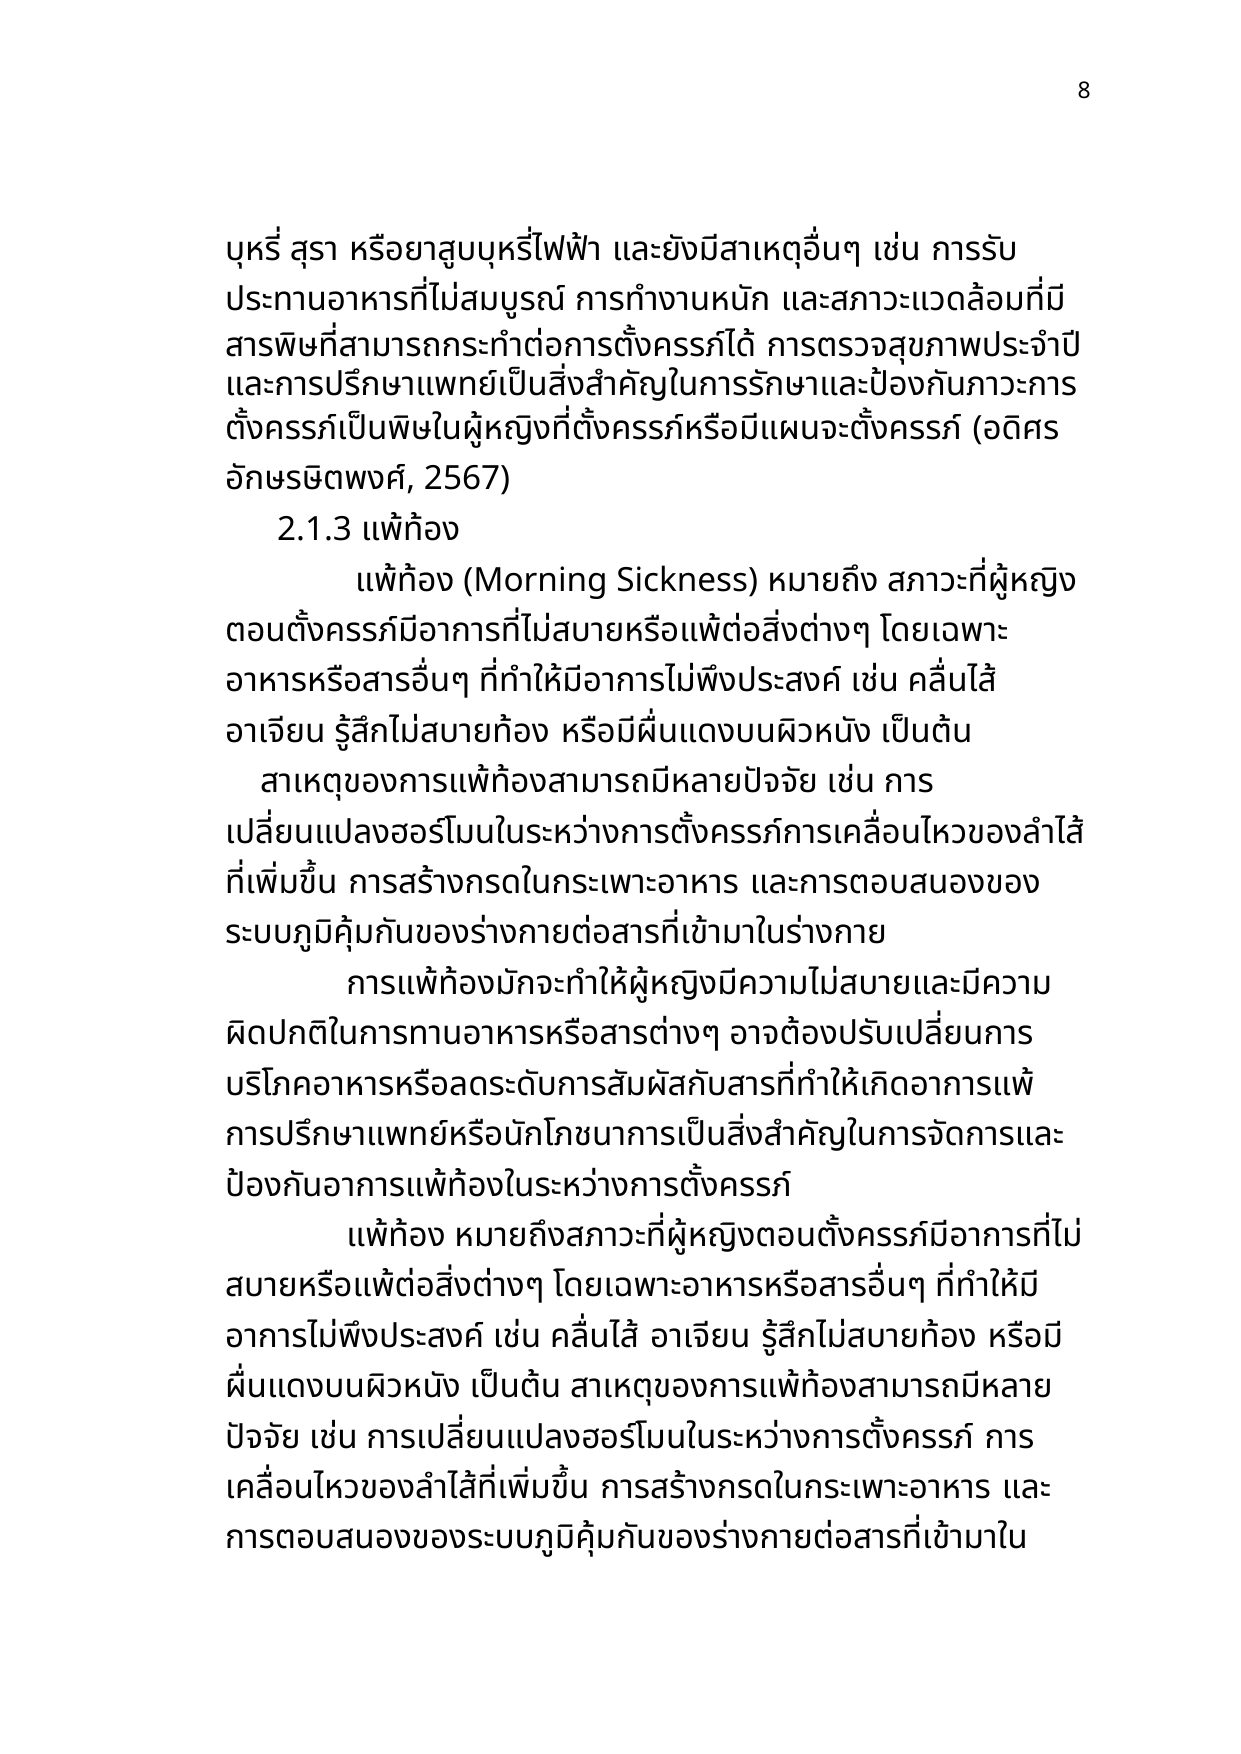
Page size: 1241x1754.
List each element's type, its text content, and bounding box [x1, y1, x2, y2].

text 2.1.3 แพ้ท้อง [225, 505, 1090, 555]
text การแพ้ท้องมักจะทำให้ผู้หญิงมีความไม่สบายและมีความผิดปกติในการทานอาหารหรือสารต่างๆ อาจต้องปรับเปลี่ยนการบริโภคอาหารหรือลดระดับการสัมผัสกับสารที่ทำให้เกิดอาการแพ้ การปรึกษาแพทย์หรือนักโภชนาการเป็นสิ่งสำคัญในการจัดการและป้องกันอาการแพ้ท้องในระหว่างการตั้งครรภ์ [225, 959, 1090, 1211]
text สาเหตุของการแพ้ท้องสามารถมีหลายปัจจัย เช่น การเปลี่ยนแปลงฮอร์โมนในระหว่างการตั้งครรภ์การเคลื่อนไหวของลำไส้ที่เพิ่มขึ้น การสร้างกรดในกระเพาะอาหาร และการตอบสนองของระบบภูมิคุ้มกันของร่างกายต่อสารที่เข้ามาในร่างกาย [225, 757, 1090, 959]
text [225, 1211, 1090, 1564]
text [225, 225, 1090, 505]
text แพ้ท้อง (Morning Sickness) หมายถึง สภาวะที่ผู้หญิงตอนตั้งครรภ์มีอาการที่ไม่สบายหรือแพ้ต่อสิ่งต่างๆ โดยเฉพาะอาหารหรือสารอื่นๆ ที่ทำให้มีอาการไม่พึงประสงค์ เช่น คลื่นไส้ อาเจียน รู้สึกไม่สบายท้อง หรือมีผื่นแดงบนผิวหนัง เป็นต้น [225, 555, 1090, 757]
